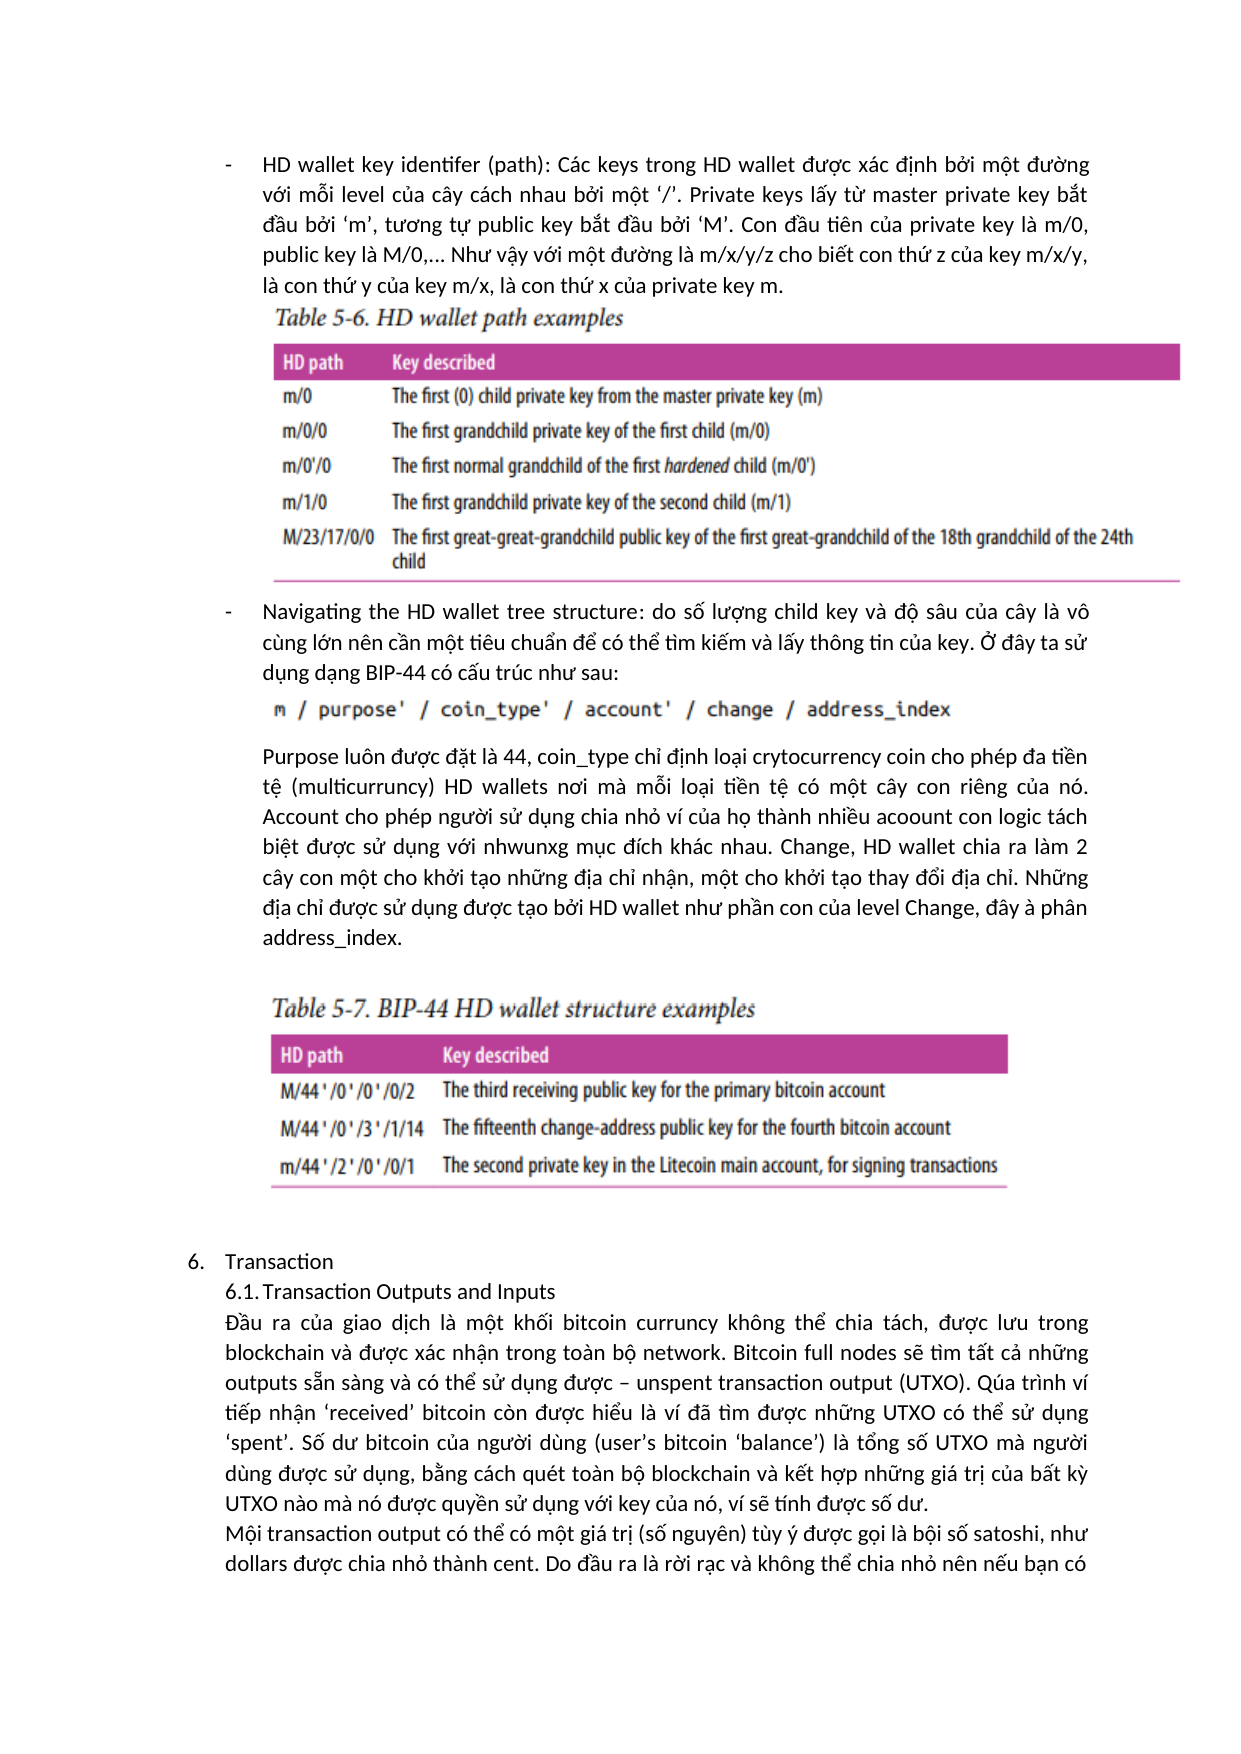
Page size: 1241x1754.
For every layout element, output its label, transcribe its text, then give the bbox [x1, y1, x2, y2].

list Navigating the HD wallet tree structure: do số lượng child key và độ sâu của cây là vô cùng lớn nên cần một tiêu chuẩn để có thể tìm kiếm và lấy thông tin của key. Ở đây ta sử dụng dạng BIP-44 có cấu trúc như sau: [225, 597, 1090, 686]
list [225, 1519, 1090, 1577]
picture [262, 301, 1203, 596]
list Đầu ra của giao dịch là một khối bitcoin curruncy không thể chia tách, được lưu trong blockchain và được xác nhận trong toàn bộ network. Bitcoin full nodes sẽ tìm tất cả những outputs sẵn sàng và có thể sử dụng được – unspent transaction output (UTXO). Qúa trình ví tiếp nhận ‘received’ bitcoin còn được hiểu là ví đã tìm được những UTXO có thể sử dụng ‘spent’. Số dư bitcoin của người dùng (user’s bitcoin ‘balance’) là tổng số UTXO mà người dùng được sử dụng, bằng cách quét toàn bộ blockchain và kết hợp những giá trị của bất kỳ UTXO nào mà nó được quyền sử dụng với key của nó, ví sẽ tính được số dư. [225, 1308, 1090, 1517]
list HD wallet key identifer (path): Các keys trong HD wallet được xác định bởi một đường với mỗi level của cây cách nhau bởi một ‘/’. Private keys lấy từ master private key bắt đầu bởi ‘m’, tương tự public key bắt đầu bởi ‘M’. Con đầu tiên của private key là m/0, public key là M/0,... Như vậy với một đường là m/x/y/z cho biết con thứ z của key m/x/y, là con thứ y của key m/x, là con thứ x của private key m. [225, 150, 1090, 299]
picture [262, 983, 1027, 1215]
list Transaction Outputs and Inputs [225, 1277, 1090, 1305]
list Transaction [187, 1247, 1090, 1275]
picture [262, 688, 964, 740]
list Purpose luôn được đặt là 44, coin_type chỉ định loại crytocurrency coin cho phép đa tiền tệ (multicurruncy) HD wallets nơi mà mỗi loại tiền tệ có một cây con riêng của nó. Account cho phép người sử dụng chia nhỏ ví của họ thành nhiều acoount con logic tách biệt được sử dụng với nhwunxg mục đích khác nhau. Change, HD wallet chia ra làm 2 cây con một cho khởi tạo những địa chỉ nhận, một cho khởi tạo thay đổi địa chỉ. Những địa chỉ được sử dụng được tạo bởi HD wallet như phần con của level Change, đây à phân address_index. [262, 742, 1090, 951]
